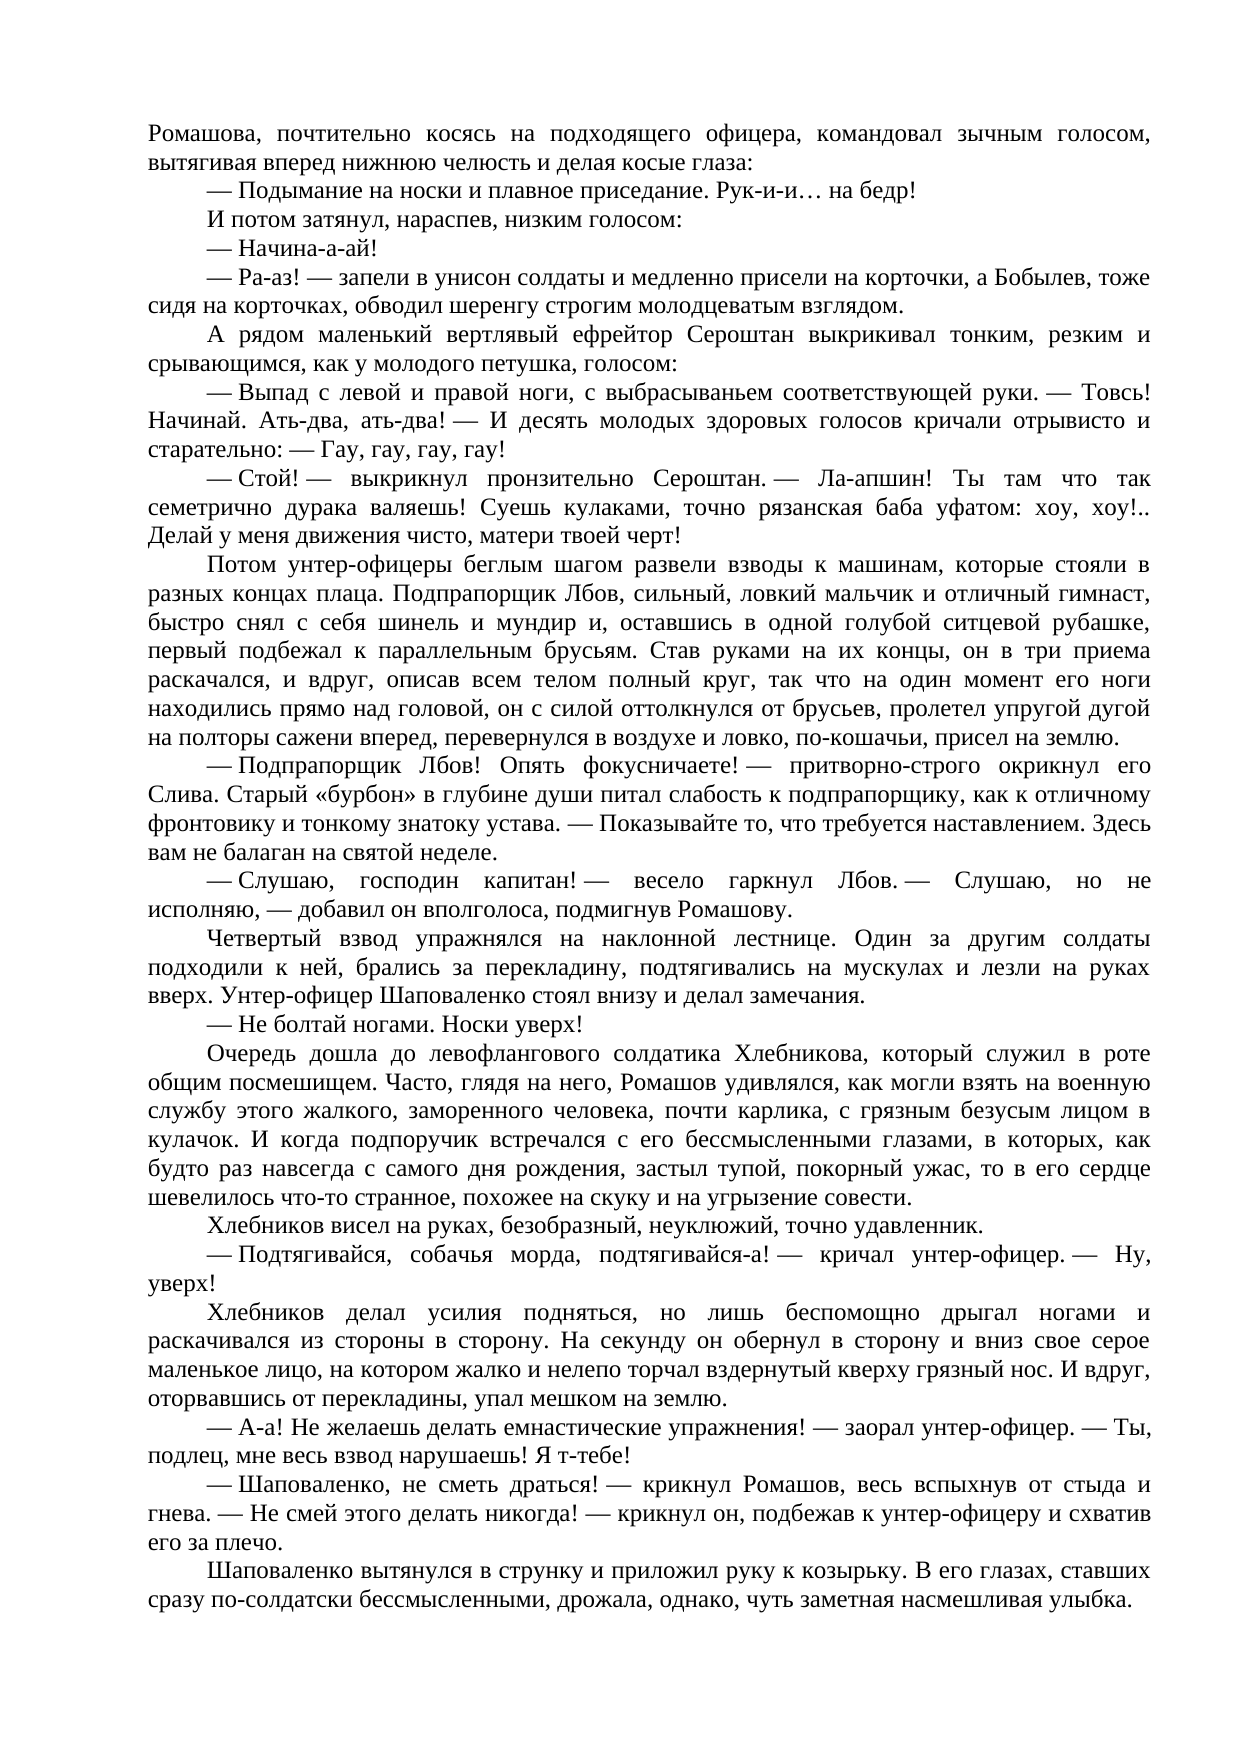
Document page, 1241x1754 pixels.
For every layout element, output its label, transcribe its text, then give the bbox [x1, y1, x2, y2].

text Хлебников висел на руках, безобразный, неуклюжий, точно удавленник. [148, 1211, 1152, 1239]
text — Подпрапорщик Лбов! Опять фокусничаете! — притворно-строго окрикнул его Слива. Старый «бурбон» в глубине души питал слабость к подпрапорщику, как к отличному фронтовику и тонкому знатоку устава. — Показывайте то, что требуется наставлением. Здесь вам не балаган на святой неделе. [148, 751, 1152, 866]
text — А-а! Не желаешь делать емнастические упражнения! — заорал унтер-офицер. — Ты, подлец, мне весь взвод нарушаешь! Я т-тебе! [148, 1412, 1152, 1469]
text — Начина-а-ай! [148, 233, 1152, 262]
text А рядом маленький вертлявый ефрейтор Сероштан выкрикивал тонким, резким и срывающимся, как у молодого петушка, голосом: [148, 319, 1152, 377]
text Хлебников делал усилия подняться, но лишь беспомощно дрыгал ногами и раскачивался из стороны в сторону. На секунду он обернул в сторону и вниз свое серое маленькое лицо, на котором жалко и нелепо торчал вздернутый кверху грязный нос. И вдруг, оторвавшись от перекладины, упал мешком на землю. [148, 1297, 1152, 1412]
text Шаповаленко вытянулся в струнку и приложил руку к козырьку. В его глазах, ставших сразу по-солдатски бессмысленными, дрожала, однако, чуть заметная насмешливая улыбка. [148, 1556, 1152, 1613]
text — Шаповаленко, не сметь драться! — крикнул Ромашов, весь вспыхнув от стыда и гнева. — Не смей этого делать никогда! — крикнул он, подбежав к унтер-офицеру и схватив его за плечо. [148, 1469, 1152, 1556]
text Четвертый взвод упражнялся на наклонной лестнице. Один за другим солдаты подходили к ней, брались за перекладину, подтягивались на мускулах и лезли на руках вверх. Унтер-офицер Шаповаленко стоял внизу и делал замечания. [148, 923, 1152, 1009]
text — Слушаю, господин капитан! — весело гаркнул Лбов. — Слушаю, но не исполняю, — добавил он вполголоса, подмигнув Ромашову. [148, 866, 1152, 923]
text — Подымание на носки и плавное приседание. Рук-и-и… на бедр! [148, 176, 1152, 204]
text — Ра-аз! — запели в унисон солдаты и медленно присели на корточки, а Бобылев, тоже сидя на корточках, обводил шеренгу строгим молодцеватым взглядом. [148, 262, 1152, 319]
text — Подтягивайся, собачья морда, подтягивайся-а! — кричал унтер-офицер. — Ну, уверх! [148, 1239, 1152, 1297]
text Очередь дошла до левофлангового солдатика Хлебникова, который служил в роте общим посмешищем. Часто, глядя на него, Ромашов удивлялся, как могли взять на военную службу этого жалкого, заморенного человека, почти карлика, с грязным безусым лицом в кулачок. И когда подпоручик встречался с его бессмысленными глазами, в которых, как будто раз навсегда с самого дня рождения, застыл тупой, покорный ужас, то в его сердце шевелилось что-то странное, похожее на скуку и на угрызение совести. [148, 1038, 1152, 1211]
text — Не болтай ногами. Носки уверх! [148, 1009, 1152, 1038]
text И потом затянул, нараспев, низким голосом: [148, 204, 1152, 233]
text — Стой! — выкрикнул пронзительно Сероштан. — Ла-апшин! Ты там что так семетрично дурака валяешь! Суешь кулаками, точно рязанская баба уфатом: хоу, хоу!.. Делай у меня движения чисто, матери твоей черт! [148, 463, 1152, 549]
text Потом унтер-офицеры беглым шагом развели взводы к машинам, которые стояли в разных концах плаца. Подпрапорщик Лбов, сильный, ловкий мальчик и отличный гимнаст, быстро снял с себя шинель и мундир и, оставшись в одной голубой ситцевой рубашке, первый подбежал к параллельным брусьям. Став руками на их концы, он в три приема раскачался, и вдруг, описав всем телом полный круг, так что на один момент его ноги находились прямо над головой, он с силой оттолкнулся от брусьев, пролетел упругой дугой на полторы сажени вперед, перевернулся в воздухе и ловко, по-кошачьи, присел на землю. [148, 549, 1152, 751]
text — Выпад с левой и правой ноги, с выбрасываньем соответствующей руки. — Товсь! Начинай. Ать-два, ать-два! — И десять молодых здоровых голосов кричали отрывисто и старательно: — Гау, гау, гау, гау! [148, 377, 1152, 463]
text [148, 118, 1152, 176]
